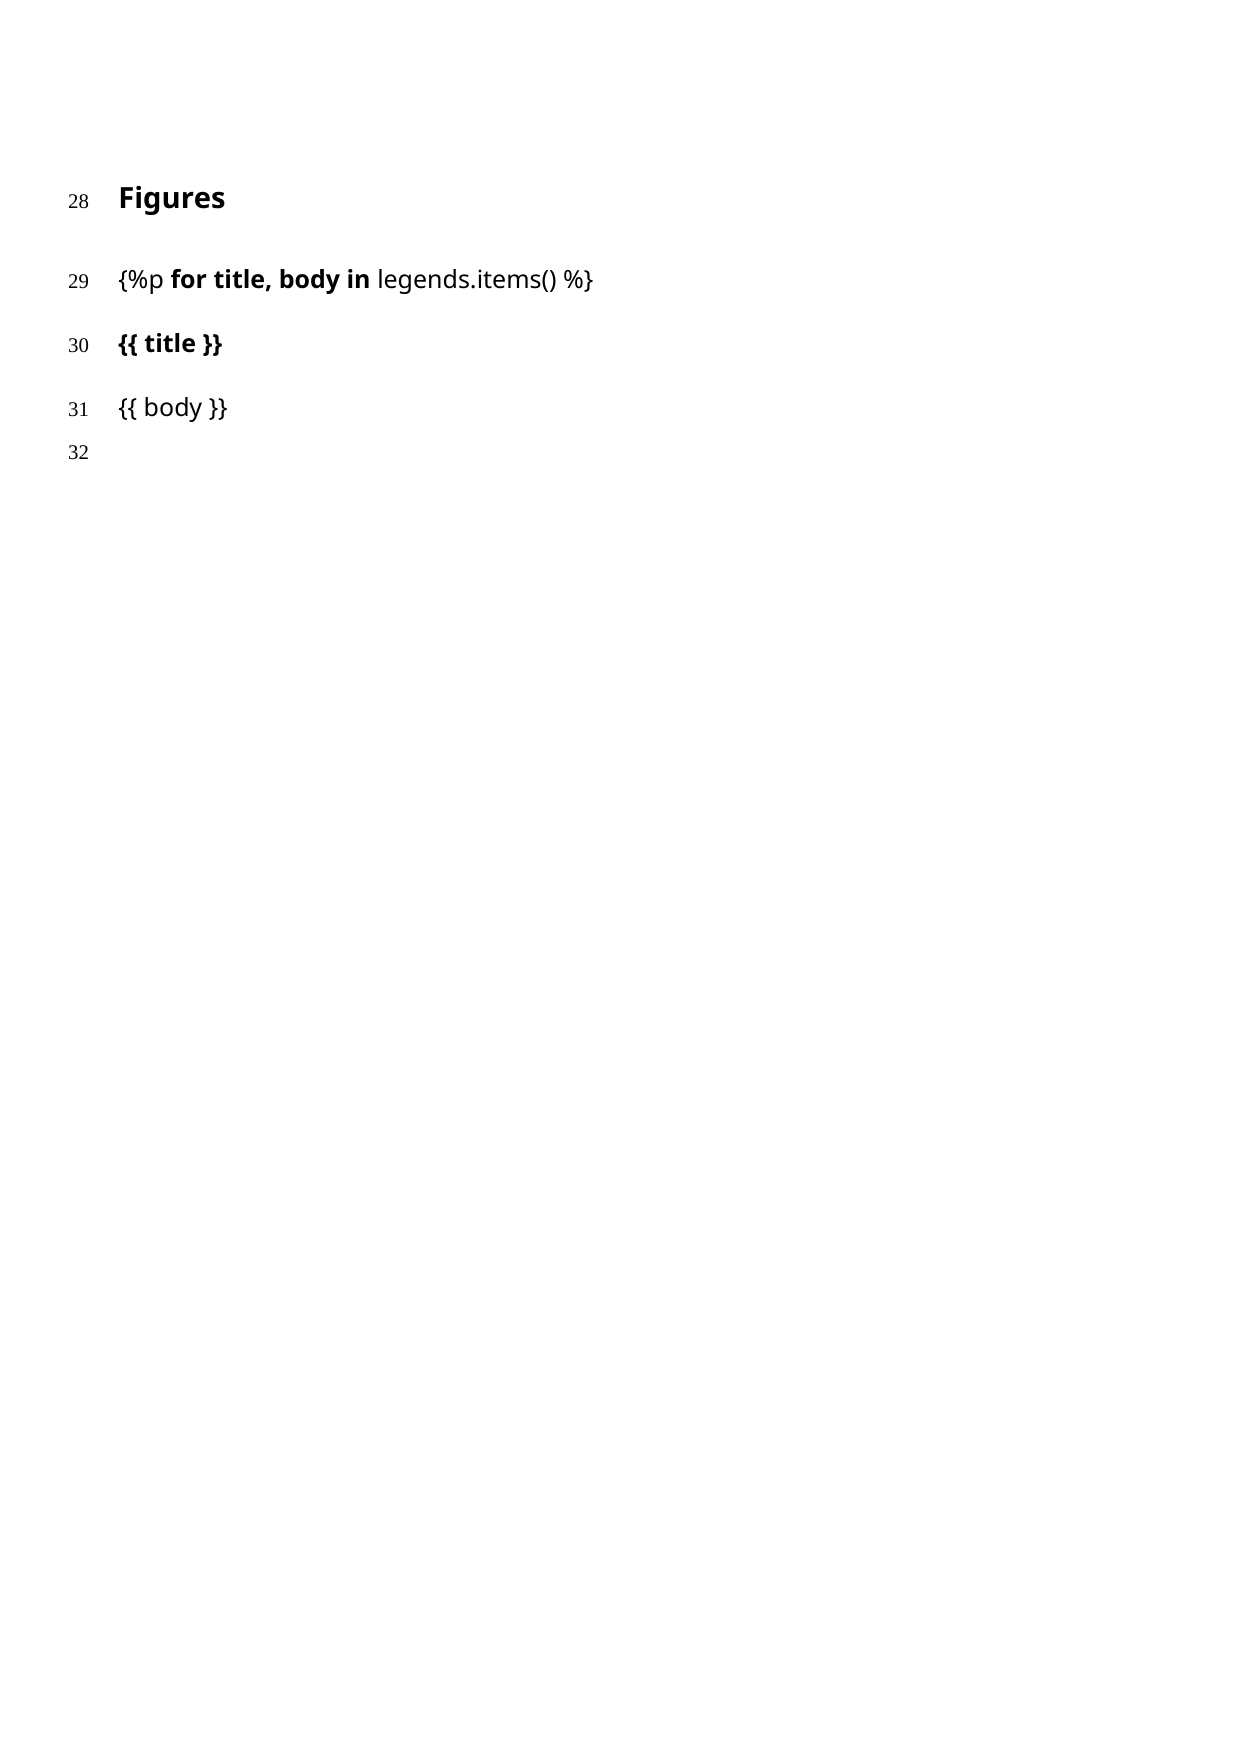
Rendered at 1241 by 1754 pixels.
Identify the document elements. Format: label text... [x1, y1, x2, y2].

text {%p for title, body in legends.items() %} [118, 262, 1152, 296]
text {{ title }} [118, 326, 1152, 360]
subtitle Figures [118, 178, 1152, 217]
text {{ body }} [118, 389, 1152, 423]
